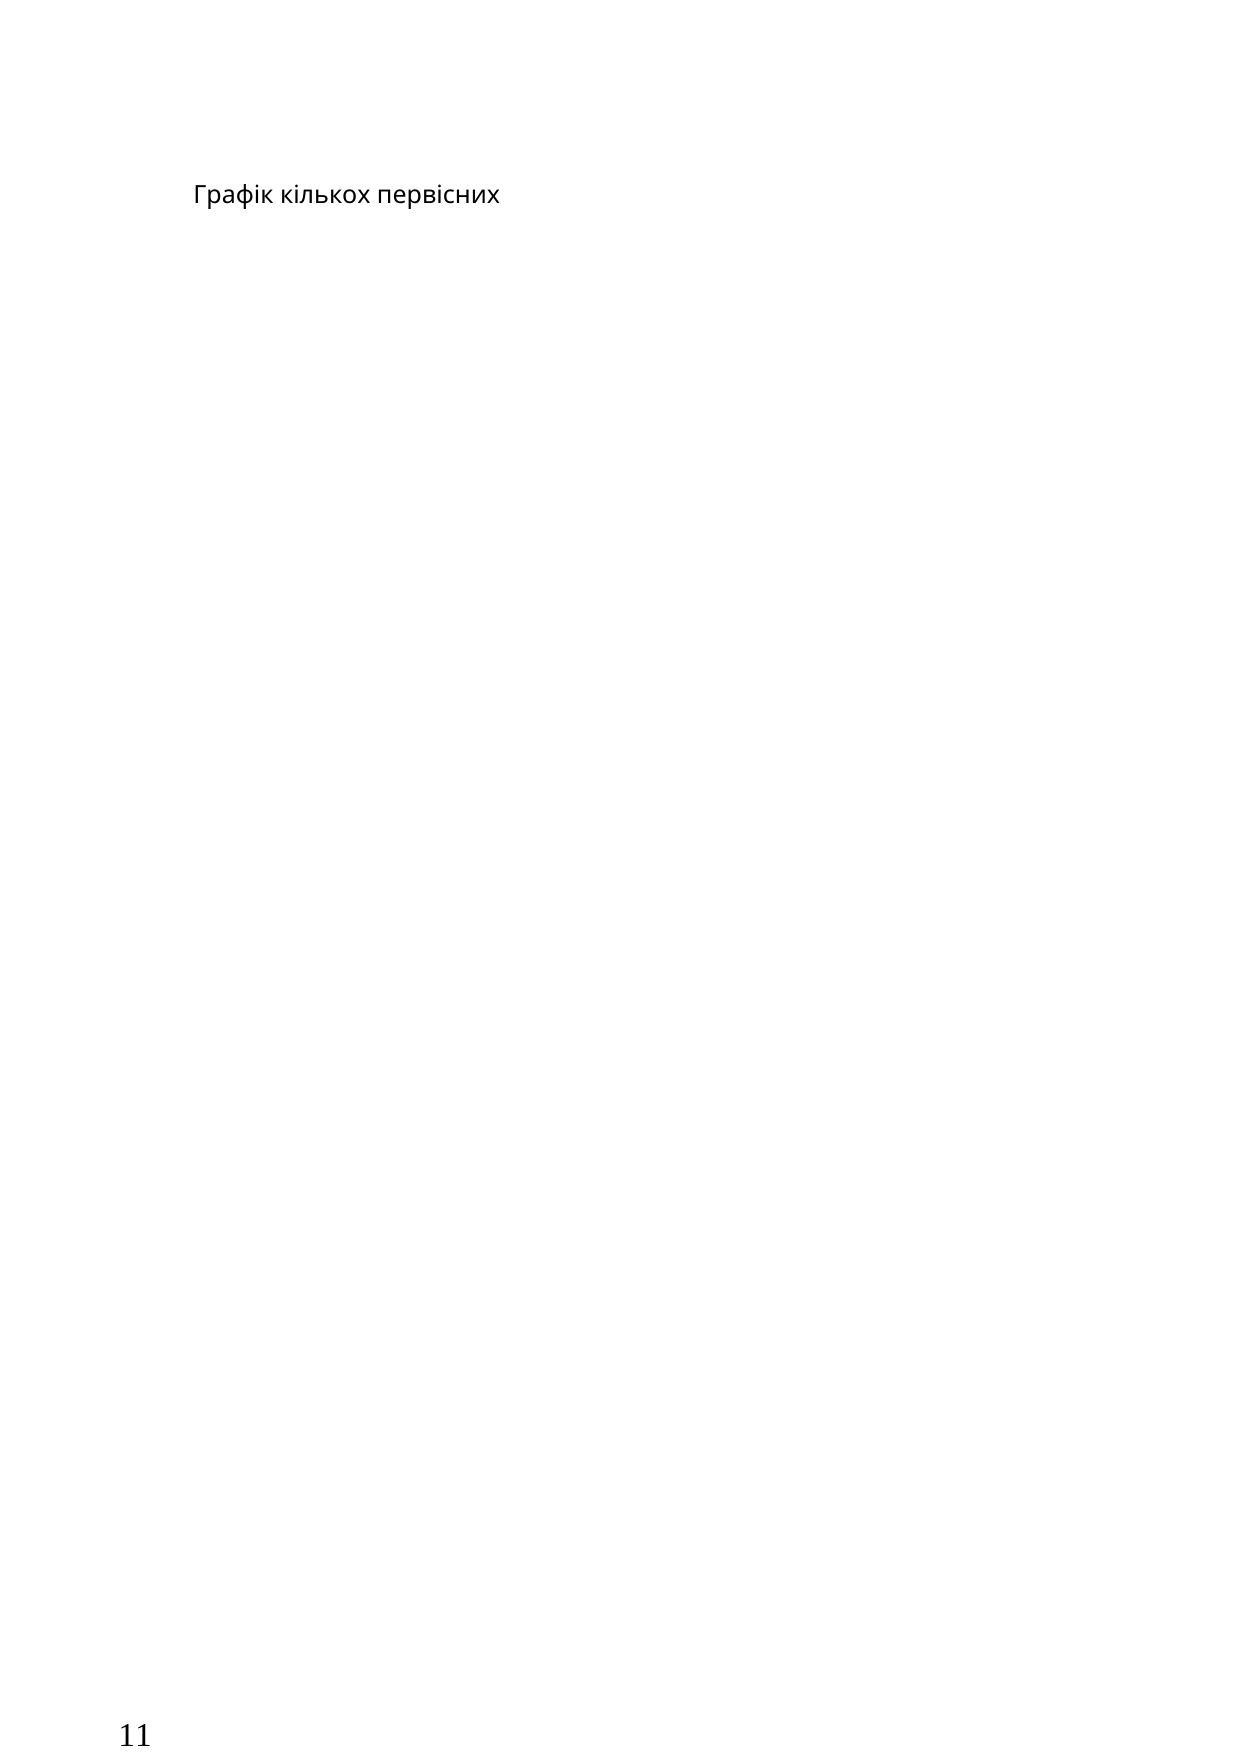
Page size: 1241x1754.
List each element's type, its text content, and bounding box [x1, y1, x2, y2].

text Графік кількох первісних [118, 177, 1122, 211]
